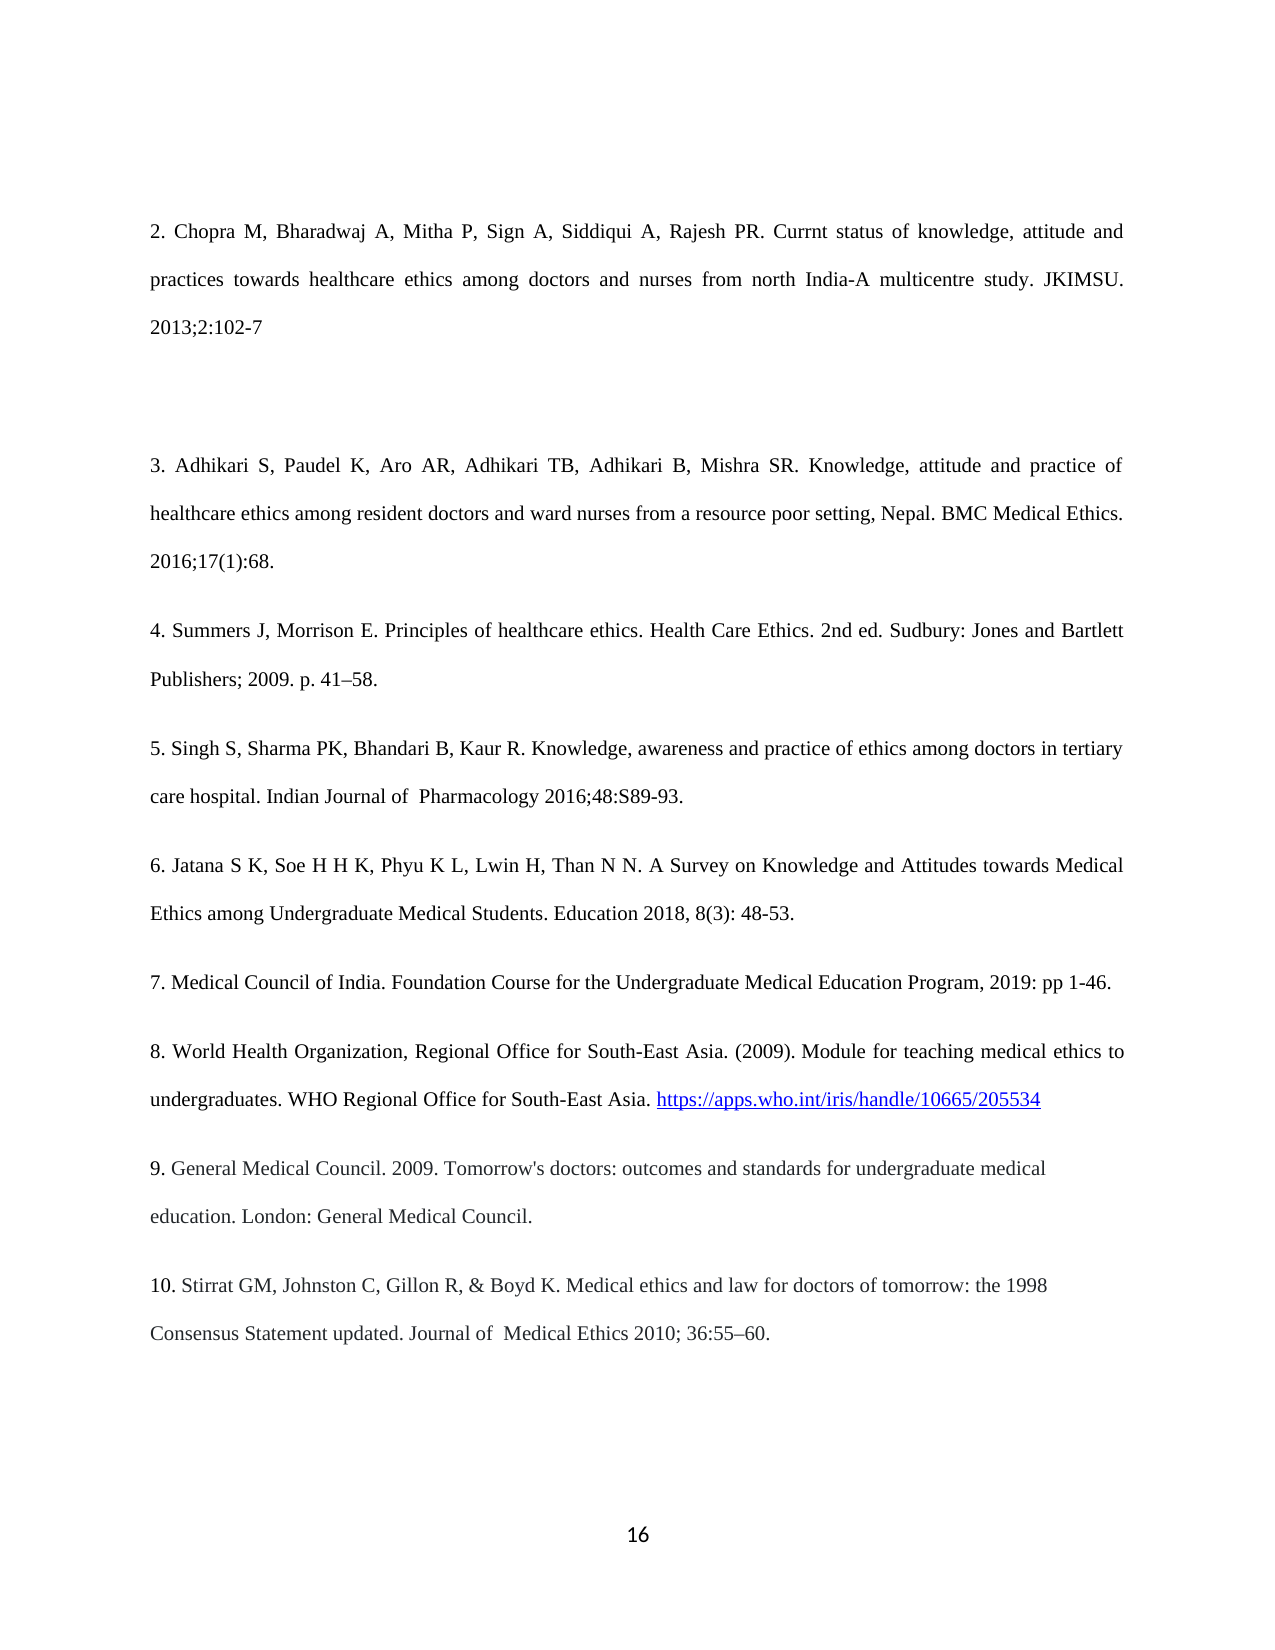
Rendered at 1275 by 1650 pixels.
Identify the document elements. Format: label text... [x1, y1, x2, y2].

text 7. Medical Council of India. Foundation Course for the Undergraduate Medical Education Program, 2019: pp 1-46. [150, 969, 1125, 994]
text 4. Summers J, Morrison E. Principles of healthcare ethics. Health Care Ethics. 2nd ed. Sudbury: Jones and Bartlett Publishers; 2009. p. 41–58. [150, 618, 1125, 691]
text 10. Stirrat GM, Johnston C, Gillon R, & Boyd K. Medical ethics and law for doctors of tomorrow: the 1998 Consensus Statement updated. Journal of Medical Ethics 2010; 36:55–60. [150, 1273, 1125, 1345]
text 2. Chopra M, Bharadwaj A, Mitha P, Sign A, Siddiqui A, Rajesh PR. Currnt status of knowledge, attitude and practices towards healthcare ethics among doctors and nurses from north India-A multicentre study. JKIMSU. 2013;2:102-7 [150, 219, 1125, 339]
text 6. Jatana S K, Soe H H K, Phyu K L, Lwin H, Than N N. A Survey on Knowledge and Attitudes towards Medical Ethics among Undergraduate Medical Students. Education 2018, 8(3): 48-53. [150, 877, 1125, 925]
text 3. Adhikari S, Paudel K, Aro AR, Adhikari TB, Adhikari B, Mishra SR. Knowledge, attitude and practice of healthcare ethics among resident doctors and ward nurses from a resource poor setting, Nepal. BMC Medical Ethics. 2016;17(1):68. [150, 453, 1125, 573]
text 9. General Medical Council. 2009. Tomorrow's doctors: outcomes and standards for undergraduate medical education. London: General Medical Council. [150, 1156, 1125, 1228]
text 8. World Health Organization, Regional Office for South-East Asia. (‎2009)‎. Module for teaching medical ethics to undergraduates. WHO Regional Office for South-East Asia. https://apps.who.int/iris/handle/10665/205534 [150, 1063, 1125, 1111]
text 5. Singh S, Sharma PK, Bhandari B, Kaur R. Knowledge, awareness and practice of ethics among doctors in tertiary care hospital. Indian Journal of Pharmacology 2016;48:S89-93. [150, 759, 1125, 808]
